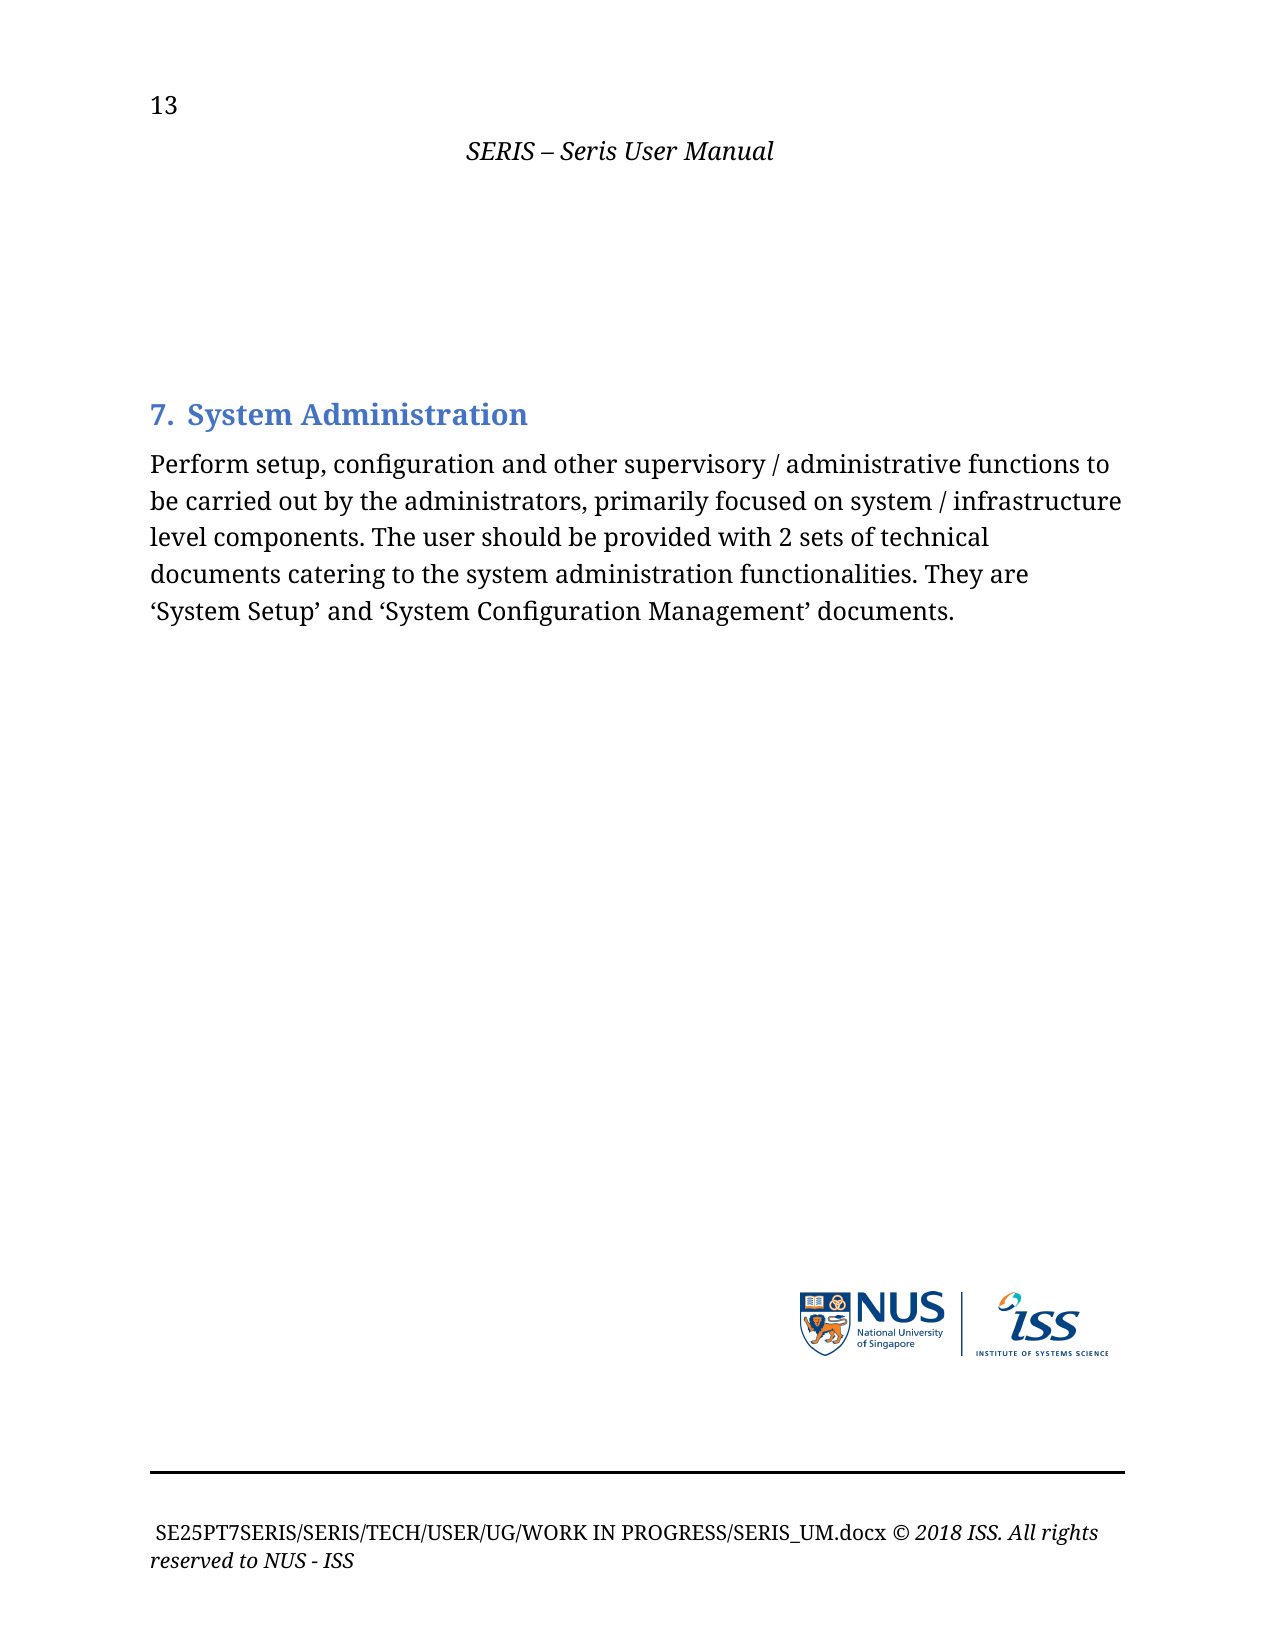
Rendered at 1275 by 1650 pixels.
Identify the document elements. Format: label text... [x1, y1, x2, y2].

subtitle System Administration [150, 394, 1125, 434]
text Perform setup, configuration and other supervisory / administrative functions to be carried out by the administrators, primarily focused on system / infrastructure level components. The user should be provided with 2 sets of technical documents catering to the system administration functionalities. They are ‘System Setup’ and ‘System Configuration Management’ documents. [150, 447, 1125, 628]
picture [799, 1291, 956, 1356]
picture [961, 1291, 1108, 1356]
